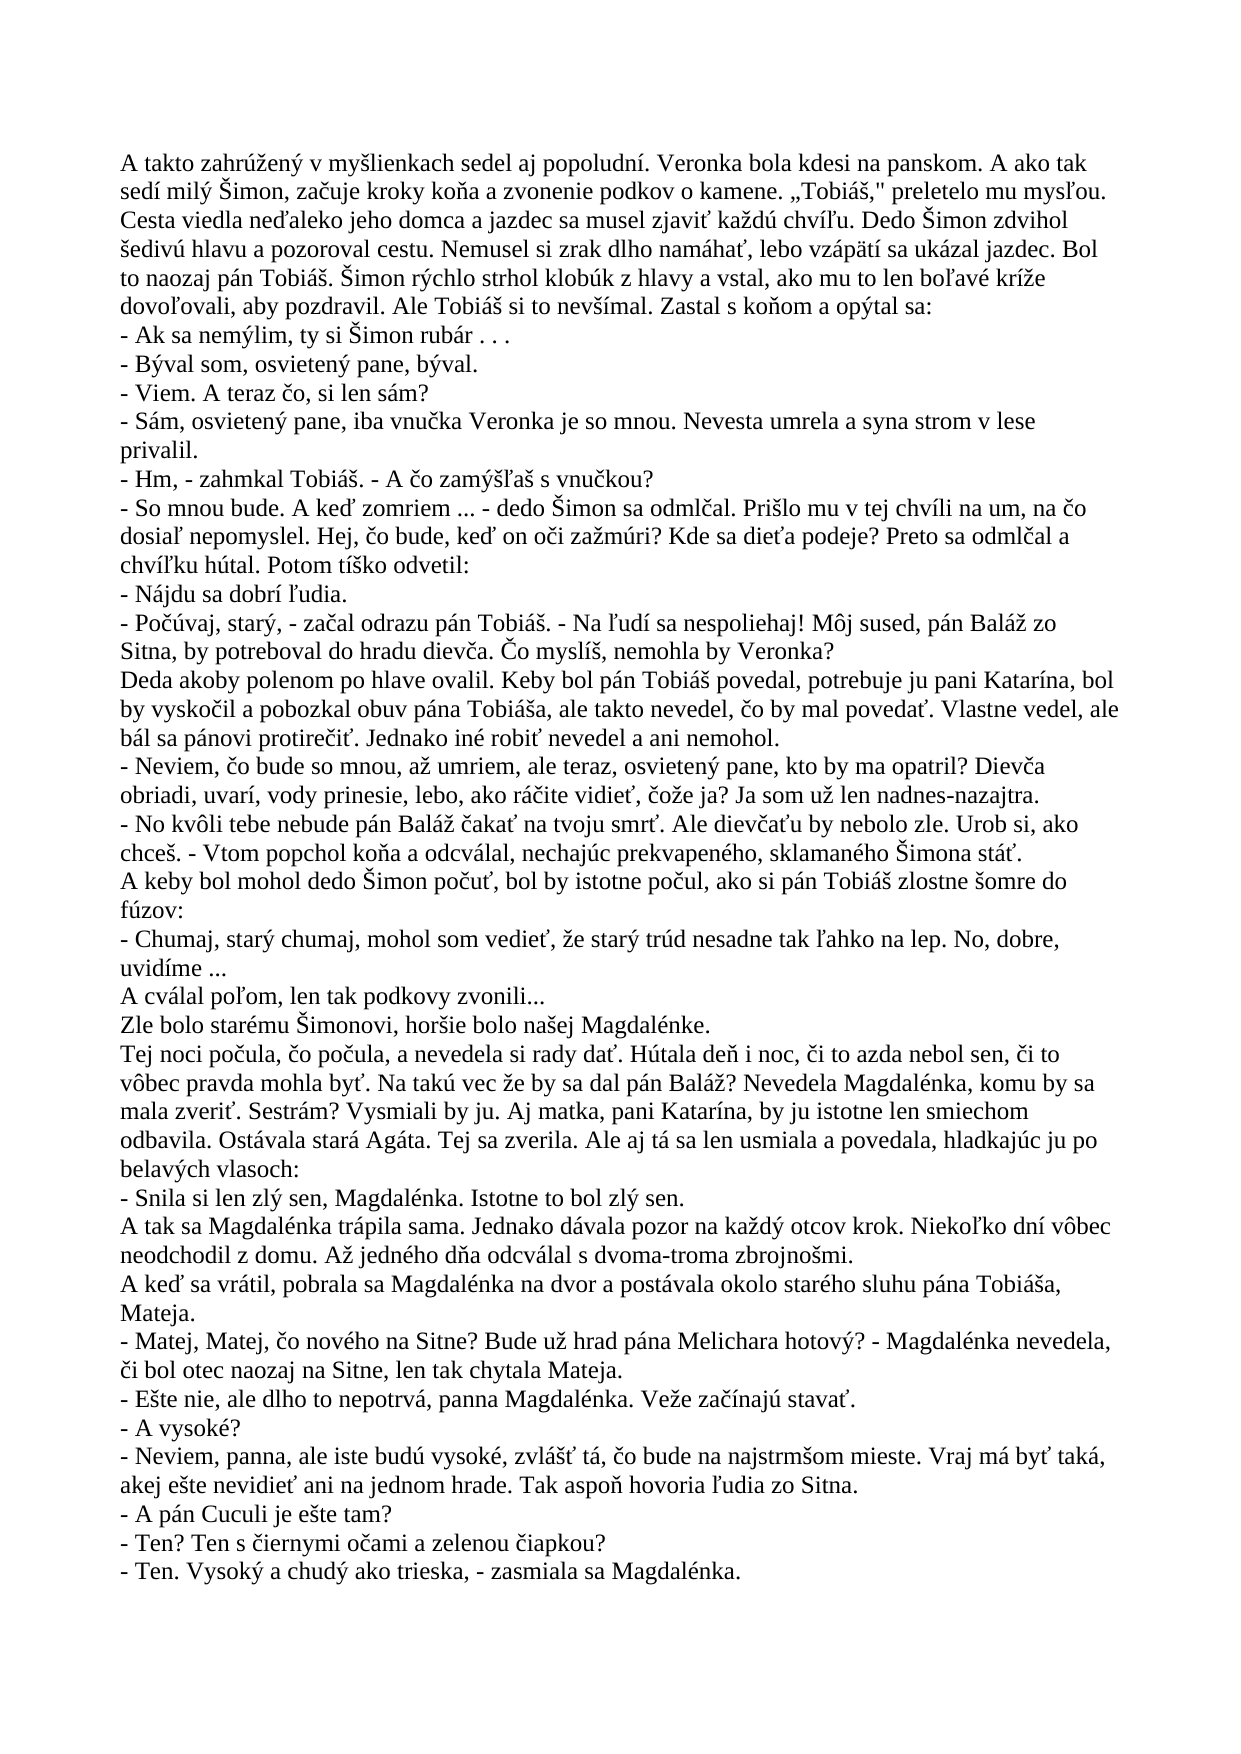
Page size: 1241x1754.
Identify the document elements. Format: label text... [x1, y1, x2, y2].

text - Sám, osvietený pane, iba vnučka Veronka je so mnou. Nevesta umrela a syna strom v lese privalil. [120, 406, 1120, 464]
text - Ten. Vysoký a chudý ako trieska, - zasmiala sa Magdalénka. [120, 1556, 1120, 1585]
text - No kvôli tebe nebude pán Baláž čakať na tvoju smrť. Ale dievčaťu by nebolo zle. Urob si, ako chceš. - Vtom popchol koňa a odcválal, nechajúc prekvapeného, sklamaného Šimona stáť. [120, 809, 1120, 866]
text - A pán Cuculi je ešte tam? [120, 1499, 1120, 1528]
text - Chumaj, starý chumaj, mohol som vedieť, že starý trúd nesadne tak ľahko na lep. No, dobre, uvidíme ... [120, 924, 1120, 981]
text - Ak sa nemýlim, ty si Šimon rubár . . . [120, 320, 1120, 349]
text - Viem. A teraz čo, si len sám? [120, 378, 1120, 406]
text Zle bolo starému Šimonovi, horšie bolo našej Magdalénke. [120, 1010, 1120, 1039]
text A takto zahrúžený v myšlienkach sedel aj popoludní. Veronka bola kdesi na panskom. A ako tak sedí milý Šimon, začuje kroky koňa a zvonenie podkov o kamene. „Tobiáš," preletelo mu mysľou. Cesta viedla neďaleko jeho domca a jazdec sa musel zjaviť každú chvíľu. Dedo Šimon zdvihol šedivú hlavu a pozoroval cestu. Nemusel si zrak dlho namáhať, lebo vzápätí sa ukázal jazdec. Bol to naozaj pán Tobiáš. Šimon rýchlo strhol klobúk z hlavy a vstal, ako mu to len boľavé kríže dovoľovali, aby pozdravil. Ale Tobiáš si to nevšímal. Zastal s koňom a opýtal sa: [120, 148, 1120, 320]
text Deda akoby polenom po hlave ovalil. Keby bol pán Tobiáš povedal, potrebuje ju pani Katarína, bol by vyskočil a pobozkal obuv pána Tobiáša, ale takto nevedel, čo by mal povedať. Vlastne vedel, ale bál sa pánovi protirečiť. Jednako iné robiť nevedel a ani nemohol. [120, 665, 1120, 751]
text - Hm, - zahmkal Tobiáš. - A čo zamýšľaš s vnučkou? [120, 464, 1120, 493]
text - A vysoké? [120, 1413, 1120, 1441]
text A keď sa vrátil, pobrala sa Magdalénka na dvor a postávala okolo starého sluhu pána Tobiáša, Mateja. [120, 1269, 1120, 1326]
text - Ten? Ten s čiernymi očami a zelenou čiapkou? [120, 1528, 1120, 1556]
text - Počúvaj, starý, - začal odrazu pán Tobiáš. - Na ľudí sa nespoliehaj! Môj sused, pán Baláž zo Sitna, by potreboval do hradu dievča. Čo myslíš, nemohla by Veronka? [120, 608, 1120, 665]
text Tej noci počula, čo počula, a nevedela si rady dať. Hútala deň i noc, či to azda nebol sen, či to vôbec pravda mohla byť. Na takú vec že by sa dal pán Baláž? Nevedela Magdalénka, komu by sa mala zveriť. Sestrám? Vysmiali by ju. Aj matka, pani Katarína, by ju istotne len smiechom odbavila. Ostávala stará Agáta. Tej sa zverila. Ale aj tá sa len usmiala a povedala, hladkajúc ju po belavých vlasoch: [120, 1039, 1120, 1183]
text - Nájdu sa dobrí ľudia. [120, 579, 1120, 608]
text - Ešte nie, ale dlho to nepotrvá, panna Magdalénka. Veže začínajú stavať. [120, 1384, 1120, 1413]
text A keby bol mohol dedo Šimon počuť, bol by istotne počul, ako si pán Tobiáš zlostne šomre do fúzov: [120, 866, 1120, 924]
text - Neviem, panna, ale iste budú vysoké, zvlášť tá, čo bude na najstrmšom mieste. Vraj má byť taká, akej ešte nevidieť ani na jednom hrade. Tak aspoň hovoria ľudia zo Sitna. [120, 1441, 1120, 1499]
text - Neviem, čo bude so mnou, až umriem, ale teraz, osvietený pane, kto by ma opatril? Dievča obriadi, uvarí, vody prinesie, lebo, ako ráčite vidieť, čože ja? Ja som už len nadnes-nazajtra. [120, 751, 1120, 809]
text A cválal poľom, len tak podkovy zvonili... [120, 981, 1120, 1010]
text - Snila si len zlý sen, Magdalénka. Istotne to bol zlý sen. [120, 1183, 1120, 1211]
text - So mnou bude. A keď zomriem ... - dedo Šimon sa odmlčal. Prišlo mu v tej chvíli na um, na čo dosiaľ nepomyslel. Hej, čo bude, keď on oči zažmúri? Kde sa dieťa podeje? Preto sa odmlčal a chvíľku hútal. Potom tíško odvetil: [120, 493, 1120, 579]
text - Býval som, osvietený pane, býval. [120, 349, 1120, 378]
text - Matej, Matej, čo nového na Sitne? Bude už hrad pána Melichara hotový? - Magdalénka nevedela, či bol otec naozaj na Sitne, len tak chytala Mateja. [120, 1326, 1120, 1384]
text A tak sa Magdalénka trápila sama. Jednako dávala pozor na každý otcov krok. Niekoľko dní vôbec neodchodil z domu. Až jedného dňa odcválal s dvoma-troma zbrojnošmi. [120, 1211, 1120, 1269]
